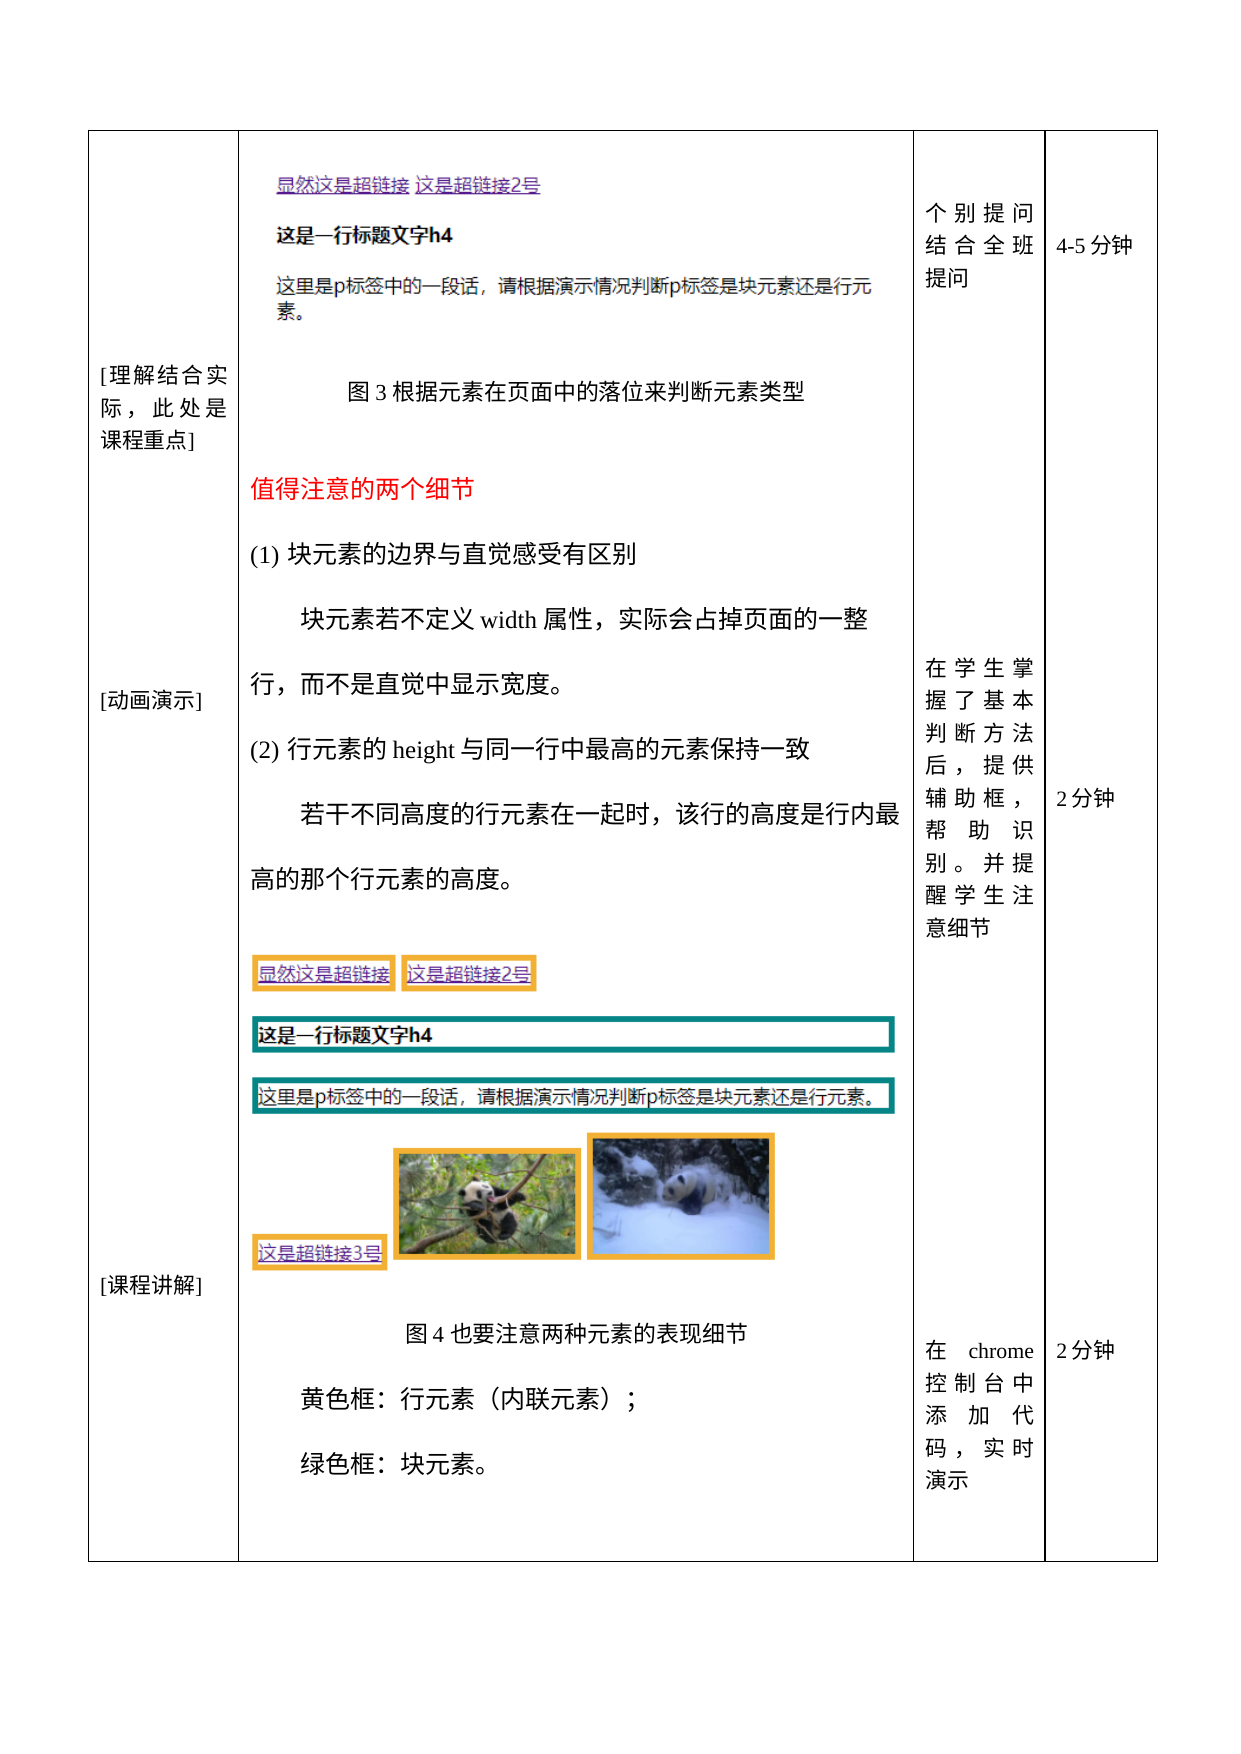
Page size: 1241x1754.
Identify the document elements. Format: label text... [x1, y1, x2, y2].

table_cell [239, 131, 913, 1561]
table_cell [914, 131, 1044, 1561]
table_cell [89, 131, 238, 1561]
table_cell 4-5分钟 2分钟 2分钟 [1046, 131, 1157, 1561]
